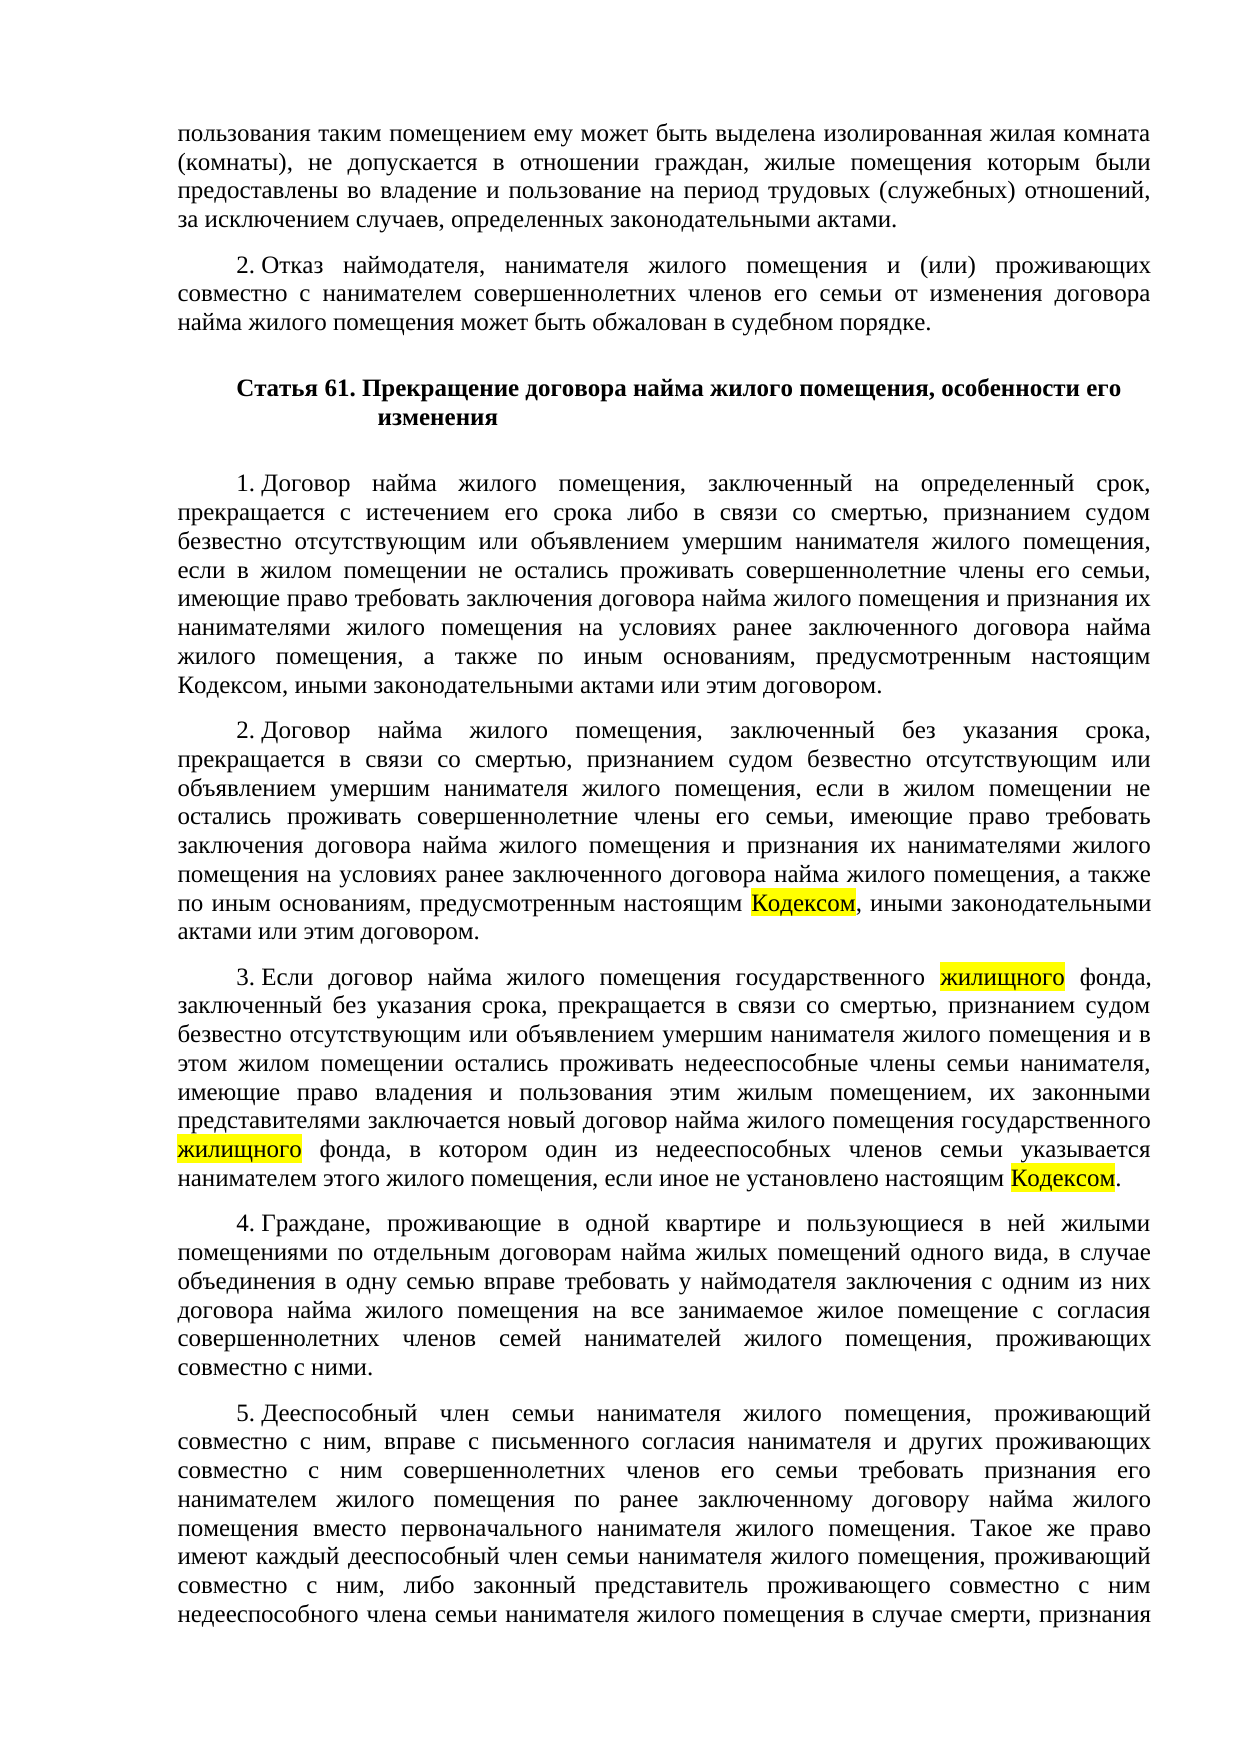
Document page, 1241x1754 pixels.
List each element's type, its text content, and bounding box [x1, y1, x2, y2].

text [177, 118, 1152, 233]
text 2. Договор найма жилого помещения, заключенный без указания срока, прекращается в связи со смертью, признанием судом безвестно отсутствующим или объявлением умершим нанимателя жилого помещения, если в жилом помещении не остались проживать совершеннолетние члены его семьи, имеющие право требовать заключения договора найма жилого помещения и признания их нанимателями жилого помещения на условиях ранее заключенного договора найма жилого помещения, а также по иным основаниям, предусмотренным настоящим Кодексом, иными законодательными актами или этим договором. [177, 715, 1152, 945]
text 4. Граждане, проживающие в одной квартире и пользующиеся в ней жилыми помещениями по отдельным договорам найма жилых помещений одного вида, в случае объединения в одну семью вправе требовать у наймодателя заключения с одним из них договора найма жилого помещения на все занимаемое жилое помещение с согласия совершеннолетних членов семей нанимателей жилого помещения, проживающих совместно с ними. [177, 1208, 1152, 1381]
text Статья 61. Прекращение договора найма жилого помещения, особенности его изменения [236, 373, 1152, 431]
text 2. Отказ наймодателя, нанимателя жилого помещения и (или) проживающих совместно с нанимателем совершеннолетних членов его семьи от изменения договора найма жилого помещения может быть обжалован в судебном порядке. [177, 250, 1152, 336]
text 1. Договор найма жилого помещения, заключенный на определенный срок, прекращается с истечением его срока либо в связи со смертью, признанием судом безвестно отсутствующим или объявлением умершим нанимателя жилого помещения, если в жилом помещении не остались проживать совершеннолетние члены его семьи, имеющие право требовать заключения договора найма жилого помещения и признания их нанимателями жилого помещения на условиях ранее заключенного договора найма жилого помещения, а также по иным основаниям, предусмотренным настоящим Кодексом, иными законодательными актами или этим договором. [177, 468, 1152, 698]
text 3. Если договор найма жилого помещения государственного жилищного фонда, заключенный без указания срока, прекращается в связи со смертью, признанием судом безвестно отсутствующим или объявлением умершим нанимателя жилого помещения и в этом жилом помещении остались проживать недееспособные члены семьи нанимателя, имеющие право владения и пользования этим жилым помещением, их законными представителями заключается новый договор найма жилого помещения государственного жилищного фонда, в котором один из недееспособных членов семьи указывается нанимателем этого жилого помещения, если иное не установлено настоящим Кодексом. [177, 962, 1152, 1192]
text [177, 1398, 1152, 1628]
